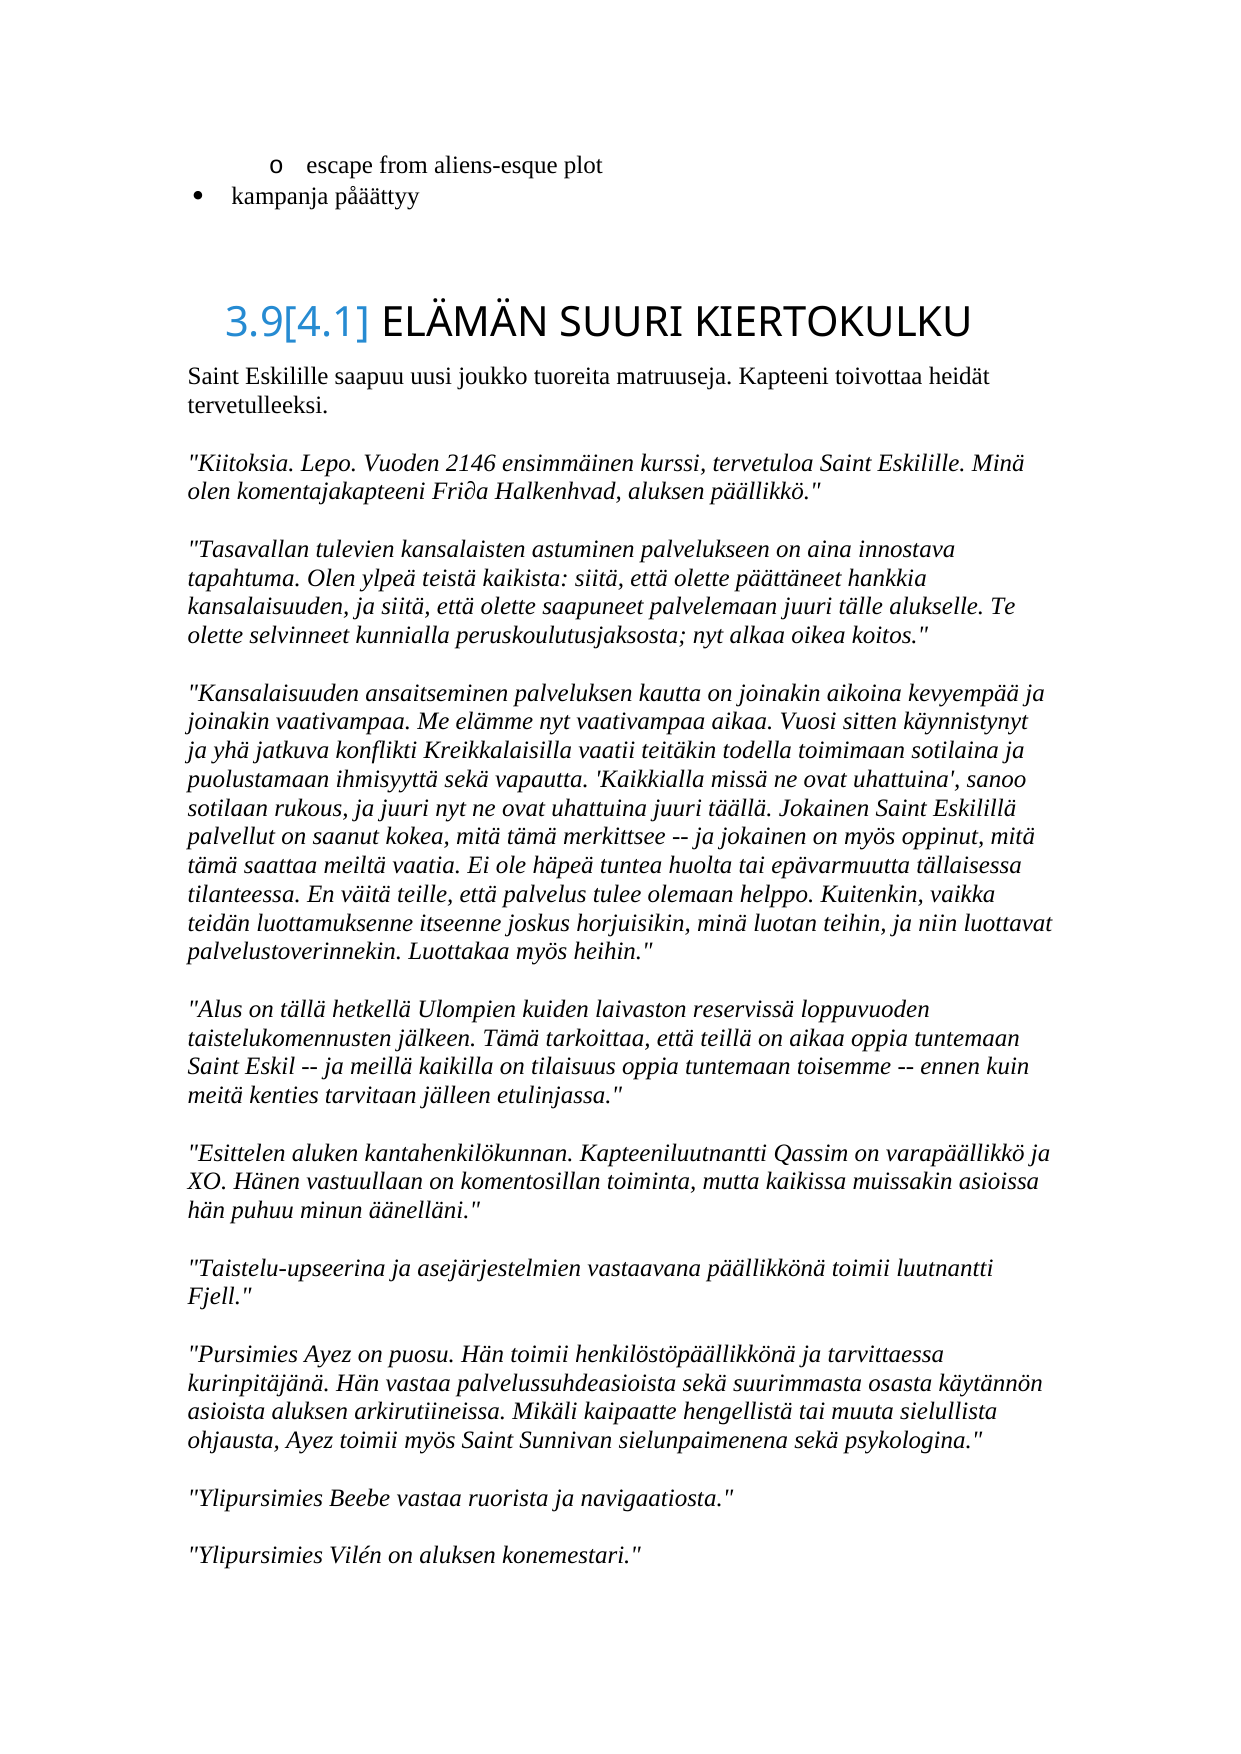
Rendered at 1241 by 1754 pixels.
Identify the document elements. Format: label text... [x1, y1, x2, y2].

text Saint Eskilille saapuu uusi joukko tuoreita matruuseja. Kapteeni toivottaa heidät tervetulleeksi. [187, 361, 1053, 419]
list kampanja påäättyy [194, 181, 1053, 209]
text "Alus on tällä hetkellä Ulompien kuiden laivaston reservissä loppuvuoden taistelukomennusten jälkeen. Tämä tarkoittaa, että teillä on aikaa oppia tuntemaan Saint Eskil -- ja meillä kaikilla on tilaisuus oppia tuntemaan toisemme -- ennen kuin meitä kenties tarvitaan jälleen etulinjassa." [187, 994, 1053, 1109]
text "Kansalaisuuden ansaitseminen palveluksen kautta on joinakin aikoina kevyempää ja joinakin vaativampaa. Me elämme nyt vaativampaa aikaa. Vuosi sitten käynnistynyt ja yhä jatkuva konflikti Kreikkalaisilla vaatii teitäkin todella toimimaan sotilaina ja puolustamaan ihmisyyttä sekä vapautta. 'Kaikkialla missä ne ovat uhattuina', sanoo sotilaan rukous, ja juuri nyt ne ovat uhattuina juuri täällä. Jokainen Saint Eskilillä palvellut on saanut kokea, mitä tämä merkittsee -- ja jokainen on myös oppinut, mitä tämä saattaa meiltä vaatia. Ei ole häpeä tuntea huolta tai epävarmuutta tällaisessa tilanteessa. En väitä teille, että palvelus tulee olemaan helppo. Kuitenkin, vaikka teidän luottamuksenne itseenne joskus horjuisikin, minä luotan teihin, ja niin luottavat palvelustoverinnekin. Luottakaa myös heihin." [187, 678, 1053, 965]
text "Pursimies Ayez on puosu. Hän toimii henkilöstöpäällikkönä ja tarvittaessa kurinpitäjänä. Hän vastaa palvelussuhdeasioista sekä suurimmasta osasta käytännön asioista aluksen arkirutiineissa. Mikäli kaipaatte hengellistä tai muuta sielullista ohjausta, Ayez toimii myös Saint Sunnivan sielunpaimenena sekä psykologina." [187, 1339, 1053, 1454]
text "Esittelen aluken kantahenkilökunnan. Kapteeniluutnantti Qassim on varapäällikkö ja XO. Hänen vastuullaan on komentosillan toiminta, mutta kaikissa muissakin asioissa hän puhuu minun äänelläni." [187, 1138, 1053, 1224]
list escape from aliens-esque plot [269, 150, 1053, 181]
text "Ylipursimies Vilén on aluksen konemestari." [187, 1540, 1053, 1569]
text "Taistelu-upseerina ja asejärjestelmien vastaavana päällikkönä toimii luutnantti Fjell." [187, 1253, 1053, 1310]
text "Ylipursimies Beebe vastaa ruorista ja navigaatiosta." [187, 1483, 1053, 1511]
text "Tasavallan tulevien kansalaisten astuminen palvelukseen on aina innostava tapahtuma. Olen ylpeä teistä kaikista: siitä, että olette päättäneet hankkia kansalaisuuden, ja siitä, että olette saapuneet palvelemaan juuri tälle alukselle. Te olette selvinneet kunnialla peruskoulutusjaksosta; nyt alkaa oikea koitos." [187, 534, 1053, 649]
text "Kiitoksia. Lepo. Vuoden 2146 ensimmäinen kurssi, tervetuloa Saint Eskilille. Minä olen komentajakapteeni Fri∂a Halkenhvad, aluksen päällikkö." [187, 448, 1053, 505]
subtitle Elämän suuri kiertokulku [225, 292, 1053, 349]
